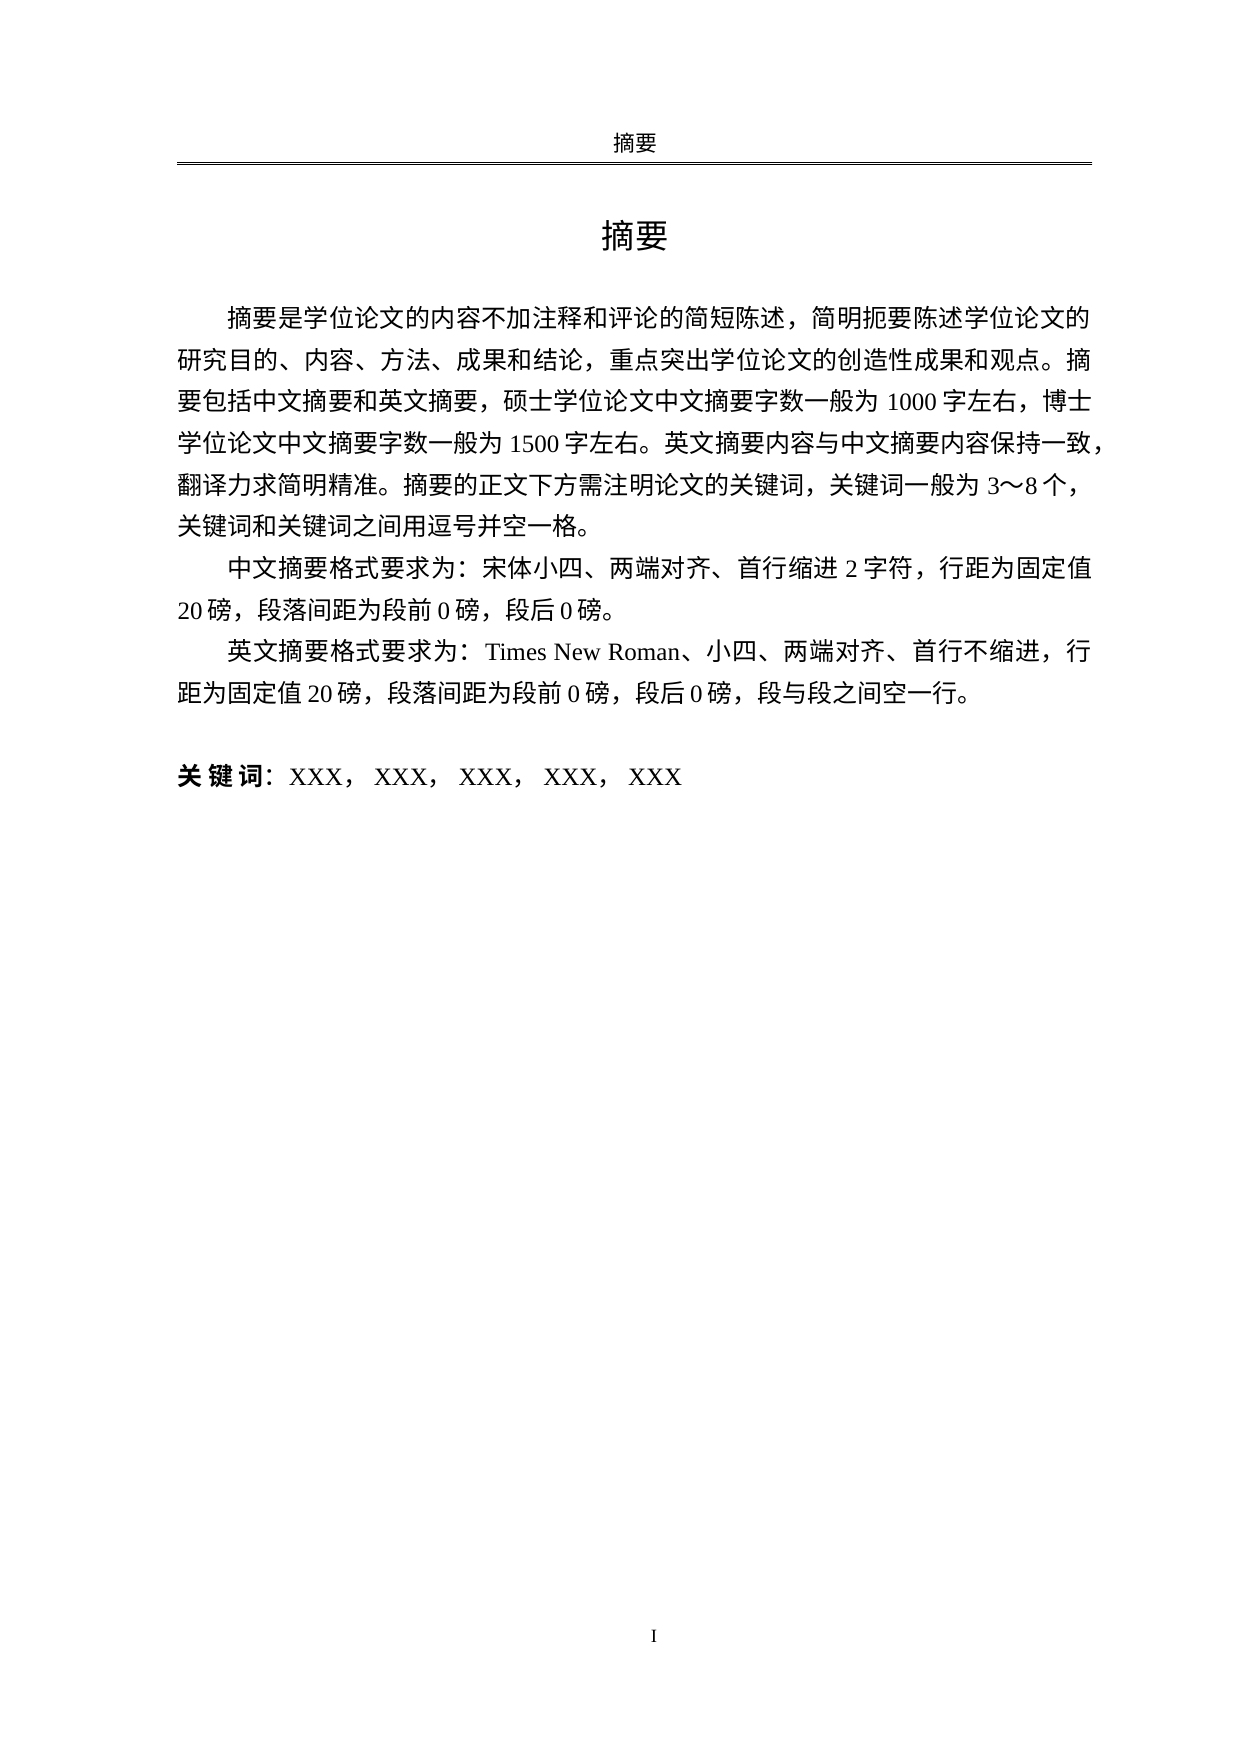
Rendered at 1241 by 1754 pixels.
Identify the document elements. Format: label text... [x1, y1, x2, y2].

text 中文摘要格式要求为：宋体小四、两端对齐、首行缩进2字符，行距为固定值20磅，段落间距为段前0磅，段后0磅。 [177, 544, 1092, 627]
text 摘要 [177, 215, 1092, 257]
text 摘要是学位论文的内容不加注释和评论的简短陈述，简明扼要陈述学位论文的研究目的、内容、方法、成果和结论，重点突出学位论文的创造性成果和观点。摘要包括中文摘要和英文摘要，硕士学位论文中文摘要字数一般为1000字左右，博士学位论文中文摘要字数一般为1500字左右。英文摘要内容与中文摘要内容保持一致，翻译力求简明精准。摘要的正文下方需注明论文的关键词，关键词一般为3～8个，关键词和关键词之间用逗号并空一格。 [177, 294, 1092, 544]
text 英文摘要格式要求为：Times New Roman、小四、两端对齐、首行不缩进，行距为固定值20磅，段落间距为段前0磅，段后0磅，段与段之间空一行。 [177, 627, 1092, 711]
text 关 键 词：XXX， XXX， XXX， XXX， XXX [177, 752, 1092, 794]
